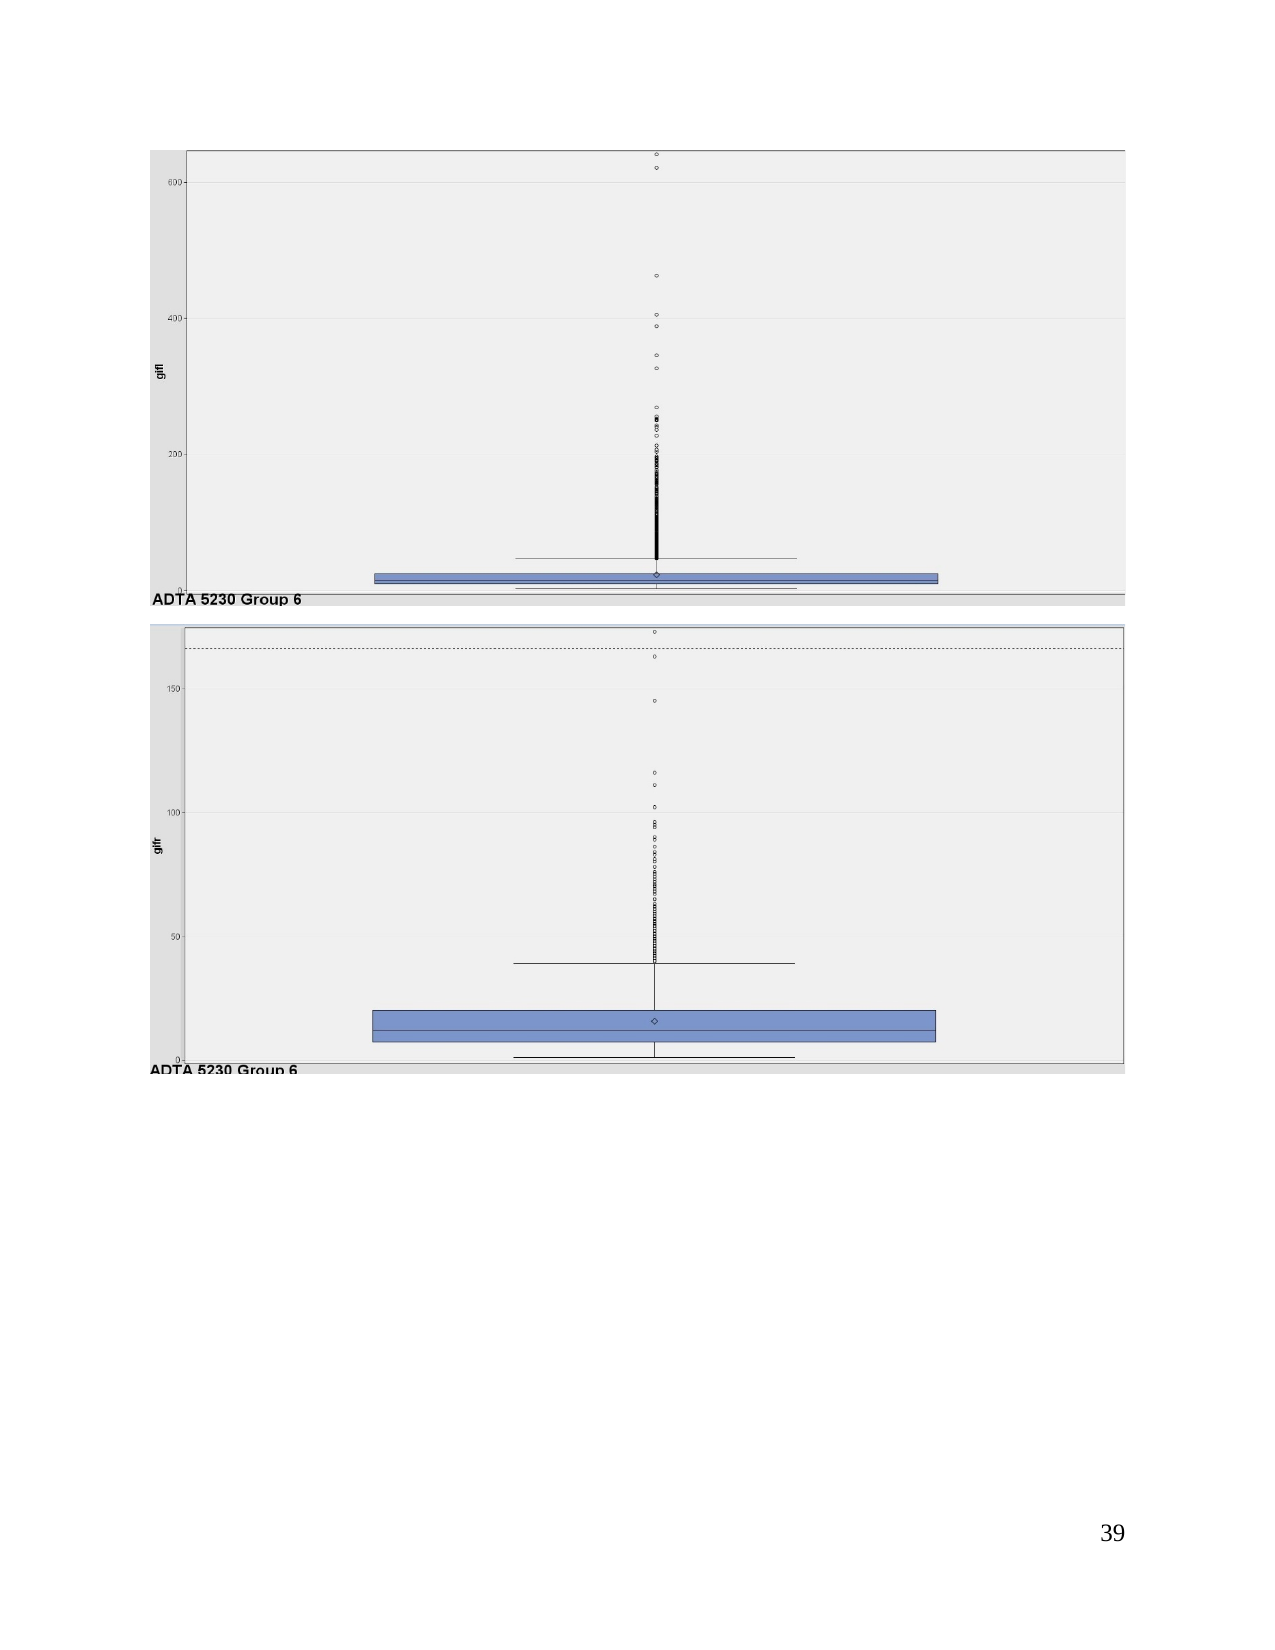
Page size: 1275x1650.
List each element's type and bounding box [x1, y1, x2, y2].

picture [150, 624, 1125, 1074]
picture [150, 150, 1125, 606]
